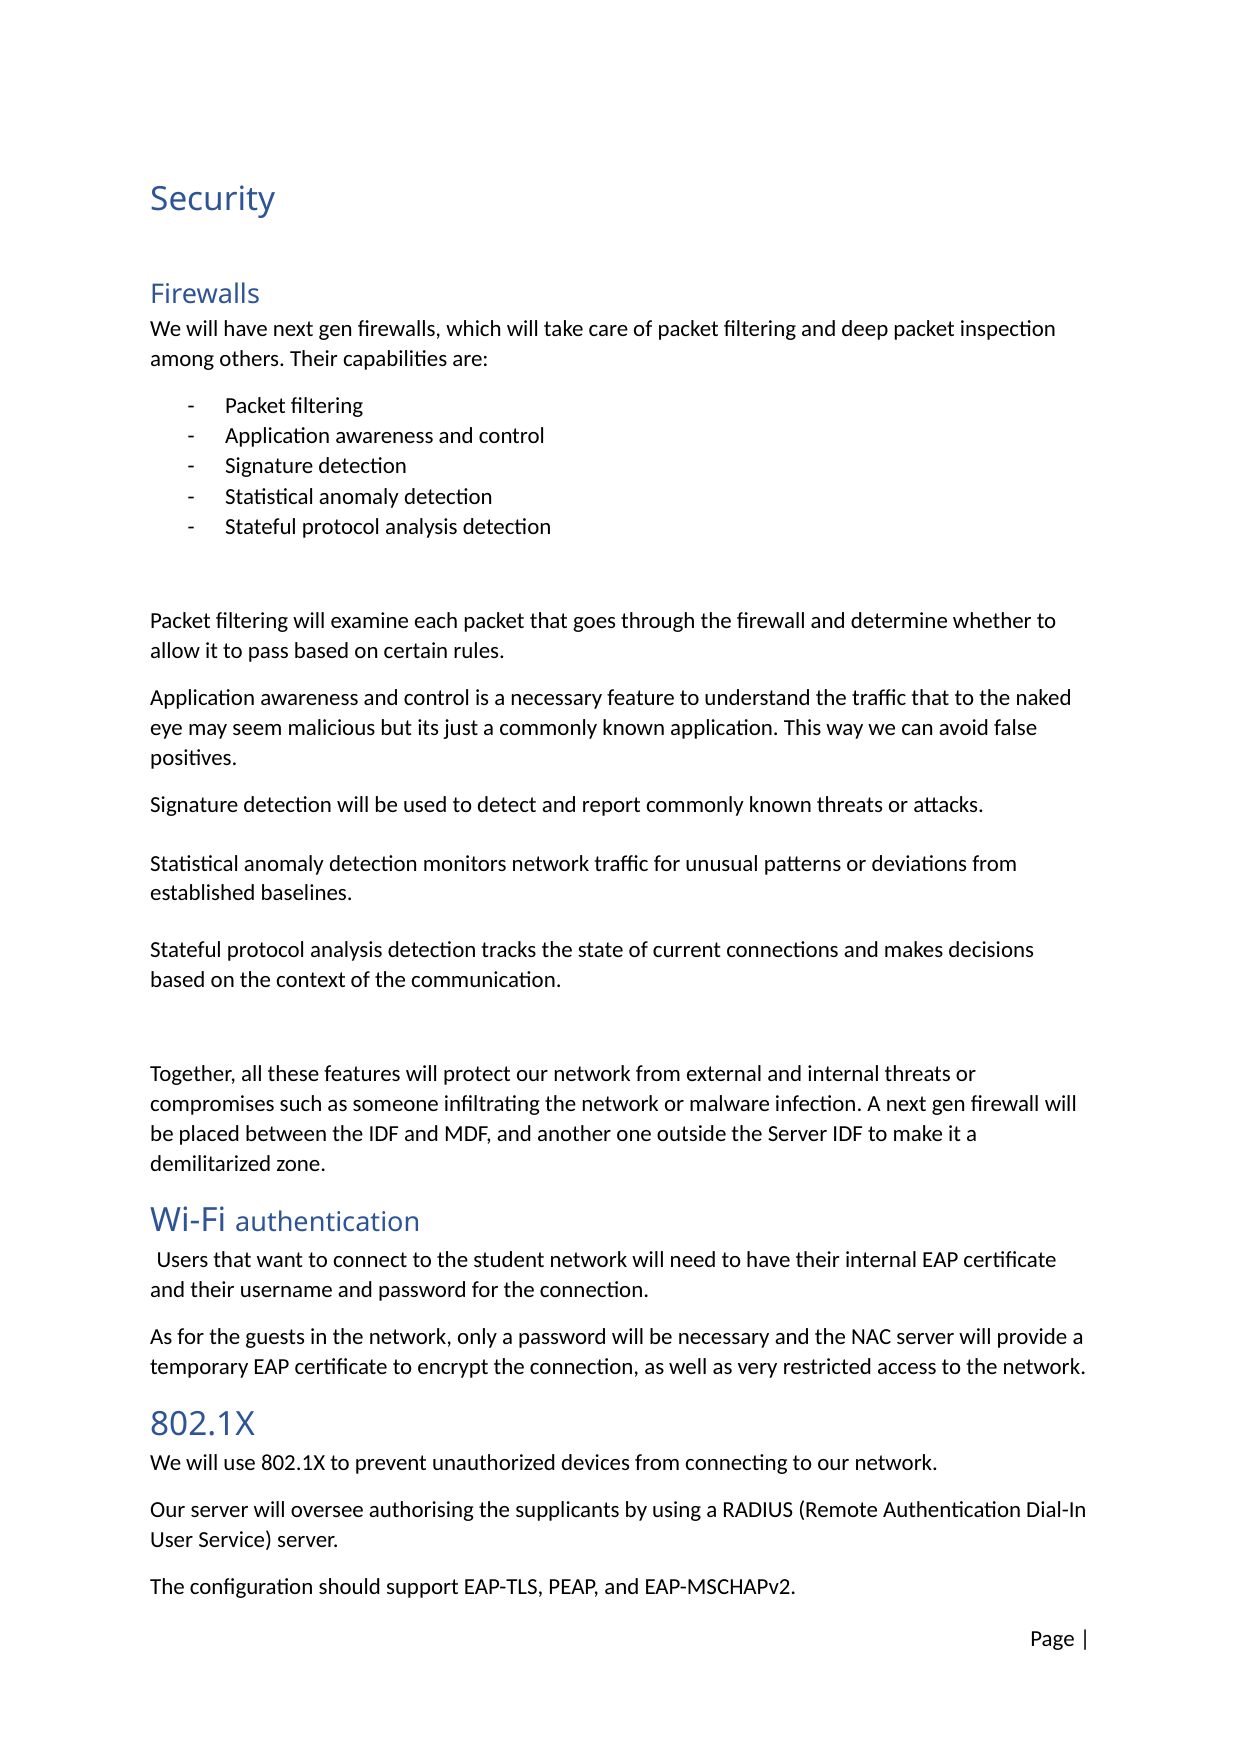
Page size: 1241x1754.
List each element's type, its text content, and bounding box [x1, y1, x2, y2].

text Users that want to connect to the student network will need to have their internal EAP certificate and their username and password for the connection. [150, 1245, 1090, 1303]
text Packet filtering will examine each packet that goes through the firewall and determine whether to allow it to pass based on certain rules. [150, 606, 1090, 664]
text We will have next gen firewalls, which will take care of packet filtering and deep packet inspection among others. Their capabilities are: [150, 314, 1090, 372]
text Together, all these features will protect our network from external and internal threats or compromises such as someone infiltrating the network or malware infection. A next gen firewall will be placed between the IDF and MDF, and another one outside the Server IDF to make it a demilitarized zone. [150, 1059, 1090, 1177]
text The configuration should support EAP-TLS, PEAP, and EAP-MSCHAPv2. [150, 1572, 1090, 1600]
text Stateful protocol analysis detection tracks the state of current connections and makes decisions based on the context of the communication. [150, 935, 1090, 993]
subtitle Wi-Fi authentication [150, 1196, 1090, 1242]
subtitle 802.1X [150, 1399, 1090, 1445]
subtitle Security [150, 175, 1090, 220]
list Application awareness and control [187, 421, 1090, 449]
list Statistical anomaly detection [187, 482, 1090, 510]
text Statistical anomaly detection monitors network traffic for unusual patterns or deviations from established baselines. [150, 849, 1090, 906]
text As for the guests in the network, only a password will be necessary and the NAC server will provide a temporary EAP certificate to encrypt the connection, as well as very restricted access to the network. [150, 1322, 1090, 1381]
subtitle Firewalls [150, 274, 1090, 311]
list Packet filtering [187, 391, 1090, 419]
text We will use 802.1X to prevent unauthorized devices from connecting to our network. [150, 1448, 1090, 1476]
text Signature detection will be used to detect and report commonly known threats or attacks. [150, 790, 1090, 818]
text Our server will oversee authorising the supplicants by using a RADIUS (Remote Authentication Dial-In User Service) server. [150, 1495, 1090, 1553]
list Signature detection [187, 452, 1090, 480]
text Application awareness and control is a necessary feature to understand the traffic that to the naked eye may seem malicious but its just a commonly known application. This way we can avoid false positives. [150, 683, 1090, 771]
list Stateful protocol analysis detection [187, 512, 1090, 540]
